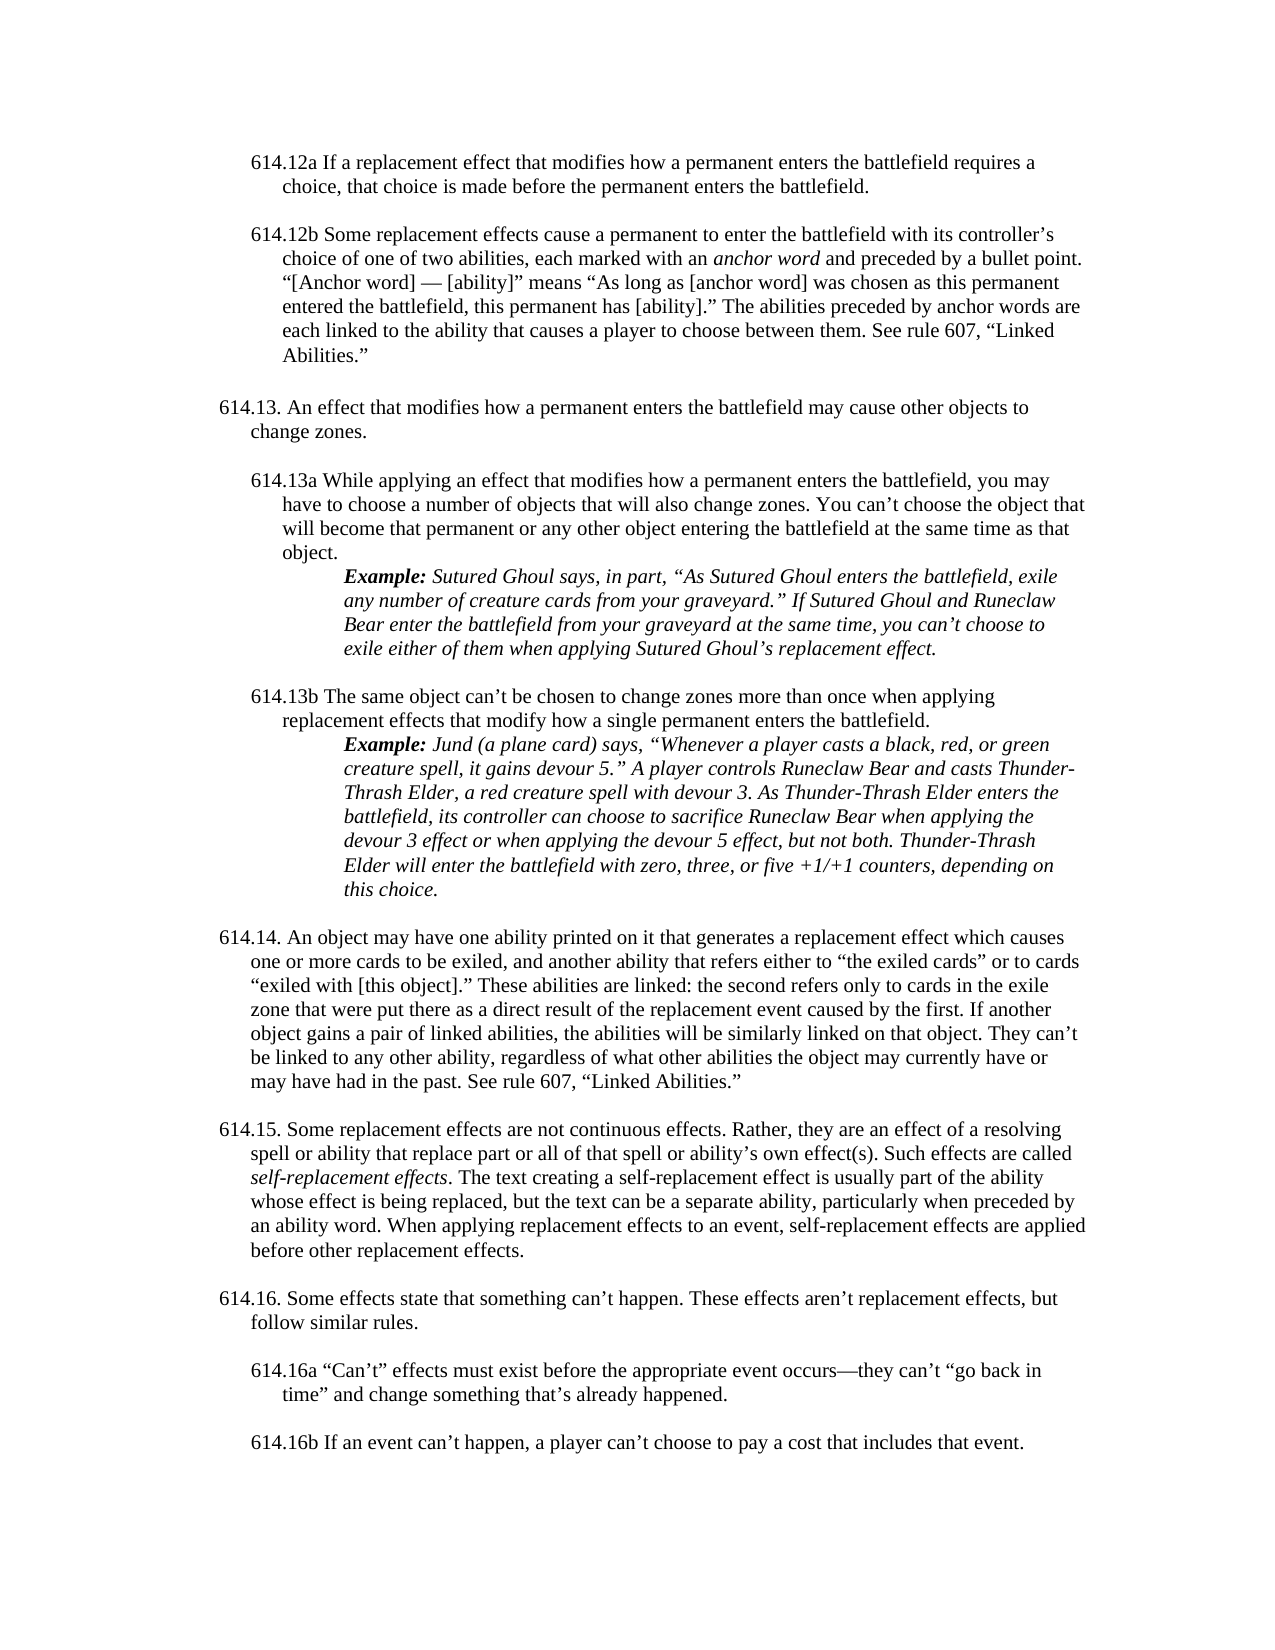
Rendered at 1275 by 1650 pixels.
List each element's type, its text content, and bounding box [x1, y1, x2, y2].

text Example: Sutured Ghoul says, in part, “As Sutured Ghoul enters the battlefield, exile any number of creature cards from your graveyard.” If Sutured Ghoul and Runeclaw Bear enter the battlefield from your graveyard at the same time, you can’t choose to exile either of them when applying Sutured Ghoul’s replacement effect. [343, 564, 1087, 660]
text Example: Jund (a plane card) says, “Whenever a player casts a black, red, or green creature spell, it gains devour 5.” A player controls Runeclaw Bear and casts Thunder-Thrash Elder, a red creature spell with devour 3. As Thunder-Thrash Elder enters the battlefield, its controller can choose to sacrifice Runeclaw Bear when applying the devour 3 effect or when applying the devour 5 effect, but not both. Thunder-Thrash Elder will enter the battlefield with zero, three, or five +1/+1 counters, depending on this choice. [343, 732, 1087, 901]
text 614.16. Some effects state that something can’t happen. These effects aren’t replacement effects, but follow similar rules. [219, 1286, 1087, 1334]
text 614.16b If an event can’t happen, a player can’t choose to pay a cost that includes that event. [251, 1430, 1087, 1454]
text 614.13. An effect that modifies how a permanent enters the battlefield may cause other objects to change zones. [219, 395, 1087, 443]
text 614.13b The same object can’t be chosen to change zones more than once when applying replacement effects that modify how a single permanent enters the battlefield. [251, 684, 1087, 732]
text 614.16a “Can’t” effects must exist before the appropriate event occurs—they can’t “go back in time” and change something that’s already happened. [251, 1358, 1087, 1406]
text 614.14. An object may have one ability printed on it that generates a replacement effect which causes one or more cards to be exiled, and another ability that refers either to “the exiled cards” or to cards “exiled with [this object].” These abilities are linked: the second refers only to cards in the exile zone that were put there as a direct result of the replacement event caused by the first. If another object gains a pair of linked abilities, the abilities will be similarly linked on that object. They can’t be linked to any other ability, regardless of what other abilities the object may currently have or may have had in the past. See rule 607, “Linked Abilities.” [219, 925, 1087, 1093]
text 614.15. Some replacement effects are not continuous effects. Rather, they are an effect of a resolving spell or ability that replace part or all of that spell or ability’s own effect(s). Such effects are called self-replacement effects. The text creating a self-replacement effect is usually part of the ability whose effect is being replaced, but the text can be a separate ability, particularly when preceded by an ability word. When applying replacement effects to an event, self-replacement effects are applied before other replacement effects. [219, 1117, 1087, 1262]
text 614.13a While applying an effect that modifies how a permanent enters the battlefield, you may have to choose a number of objects that will also change zones. You can’t choose the object that will become that permanent or any other object entering the battlefield at the same time as that object. [251, 467, 1087, 564]
text 614.12b Some replacement effects cause a permanent to enter the battlefield with its controller’s choice of one of two abilities, each marked with an anchor word and preceded by a bullet point. “[Anchor word] — [ability]” means “As long as [anchor word] was chosen as this permanent entered the battlefield, this permanent has [ability].” The abilities preceded by anchor words are each linked to the ability that causes a player to choose between them. See rule 607, “Linked Abilities.” [251, 222, 1087, 367]
text 614.12a If a replacement effect that modifies how a permanent enters the battlefield requires a choice, that choice is made before the permanent enters the battlefield. [251, 150, 1087, 198]
